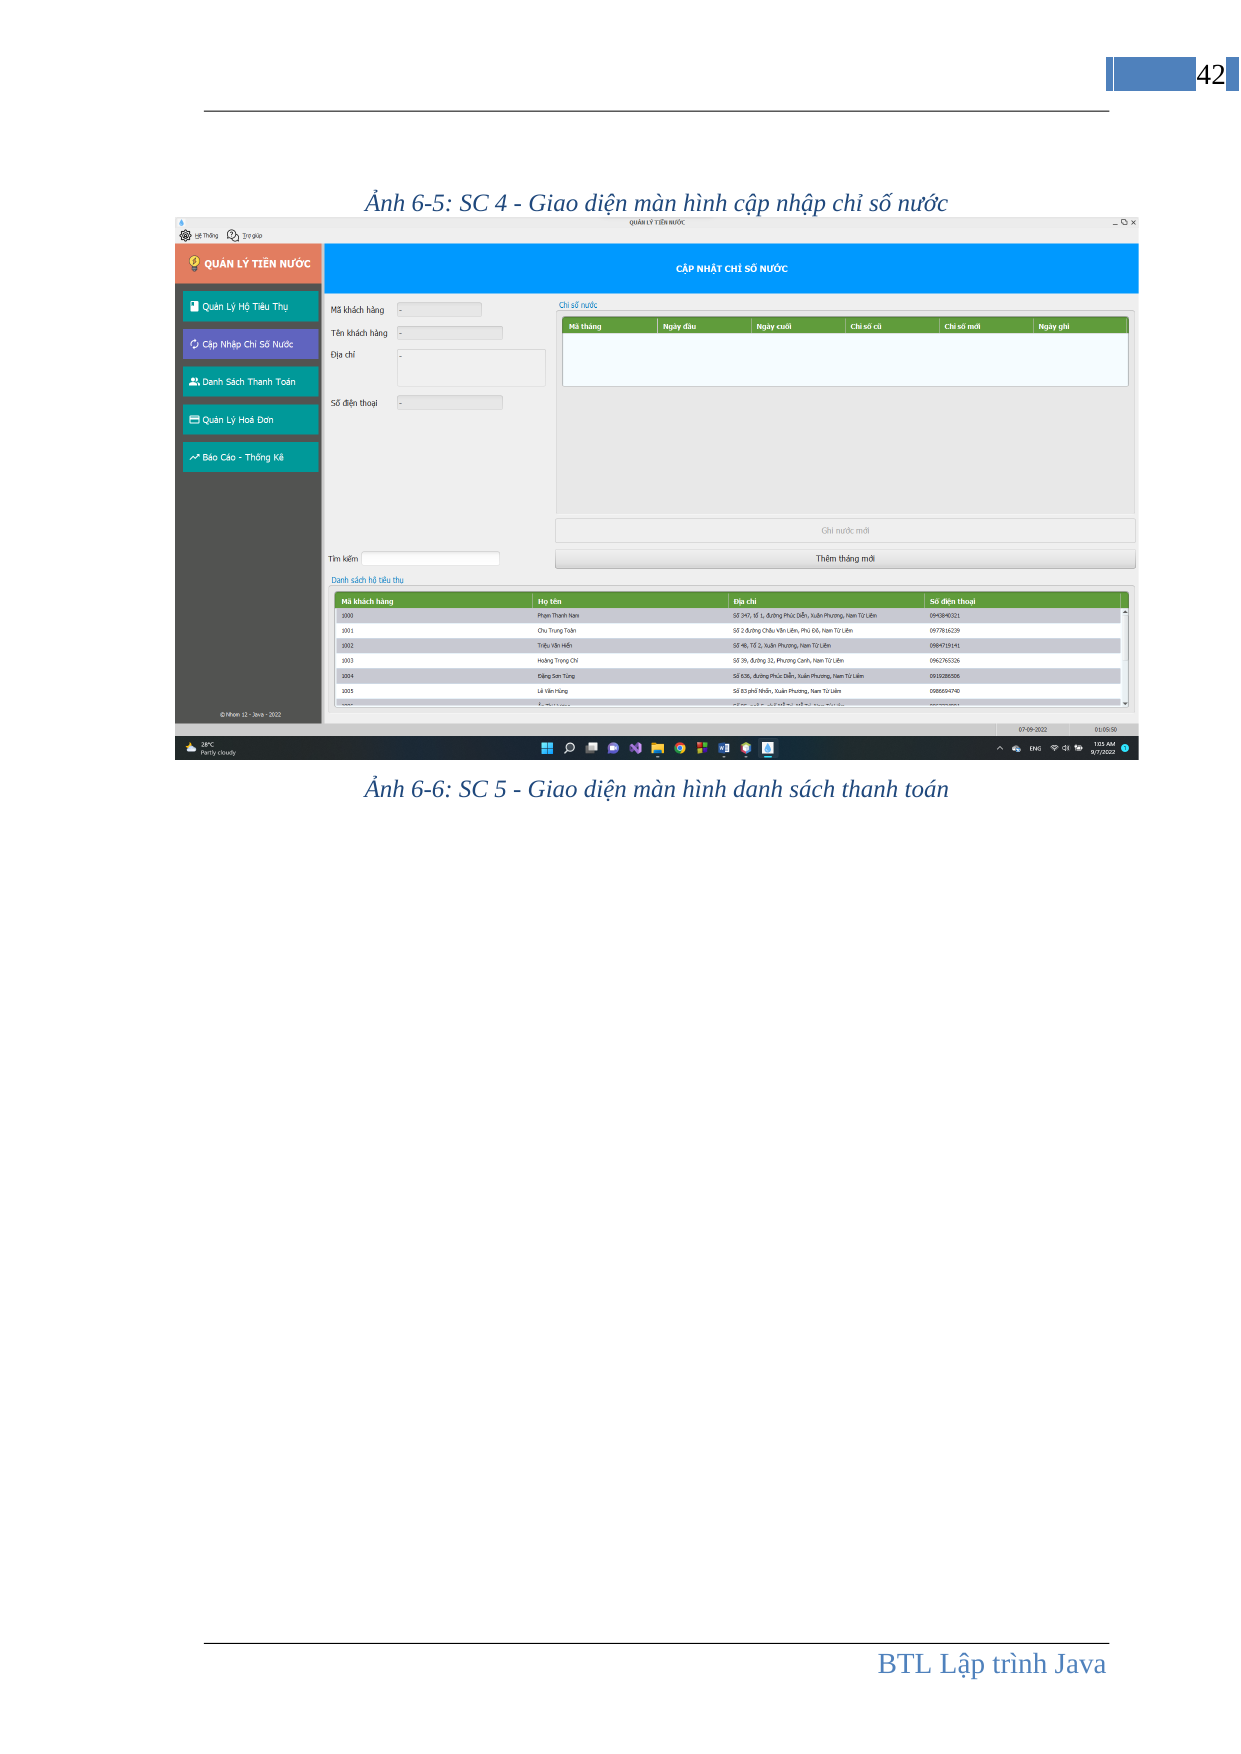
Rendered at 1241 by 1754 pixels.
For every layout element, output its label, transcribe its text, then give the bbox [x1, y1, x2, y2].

text Ảnh 6-6: SC 5 - Giao diện màn hình danh sách thanh toán [175, 774, 1138, 803]
picture [175, 217, 1139, 760]
text Ảnh 6-5: SC 4 - Giao diện màn hình cập nhập chỉ số nước [197, 188, 1116, 217]
